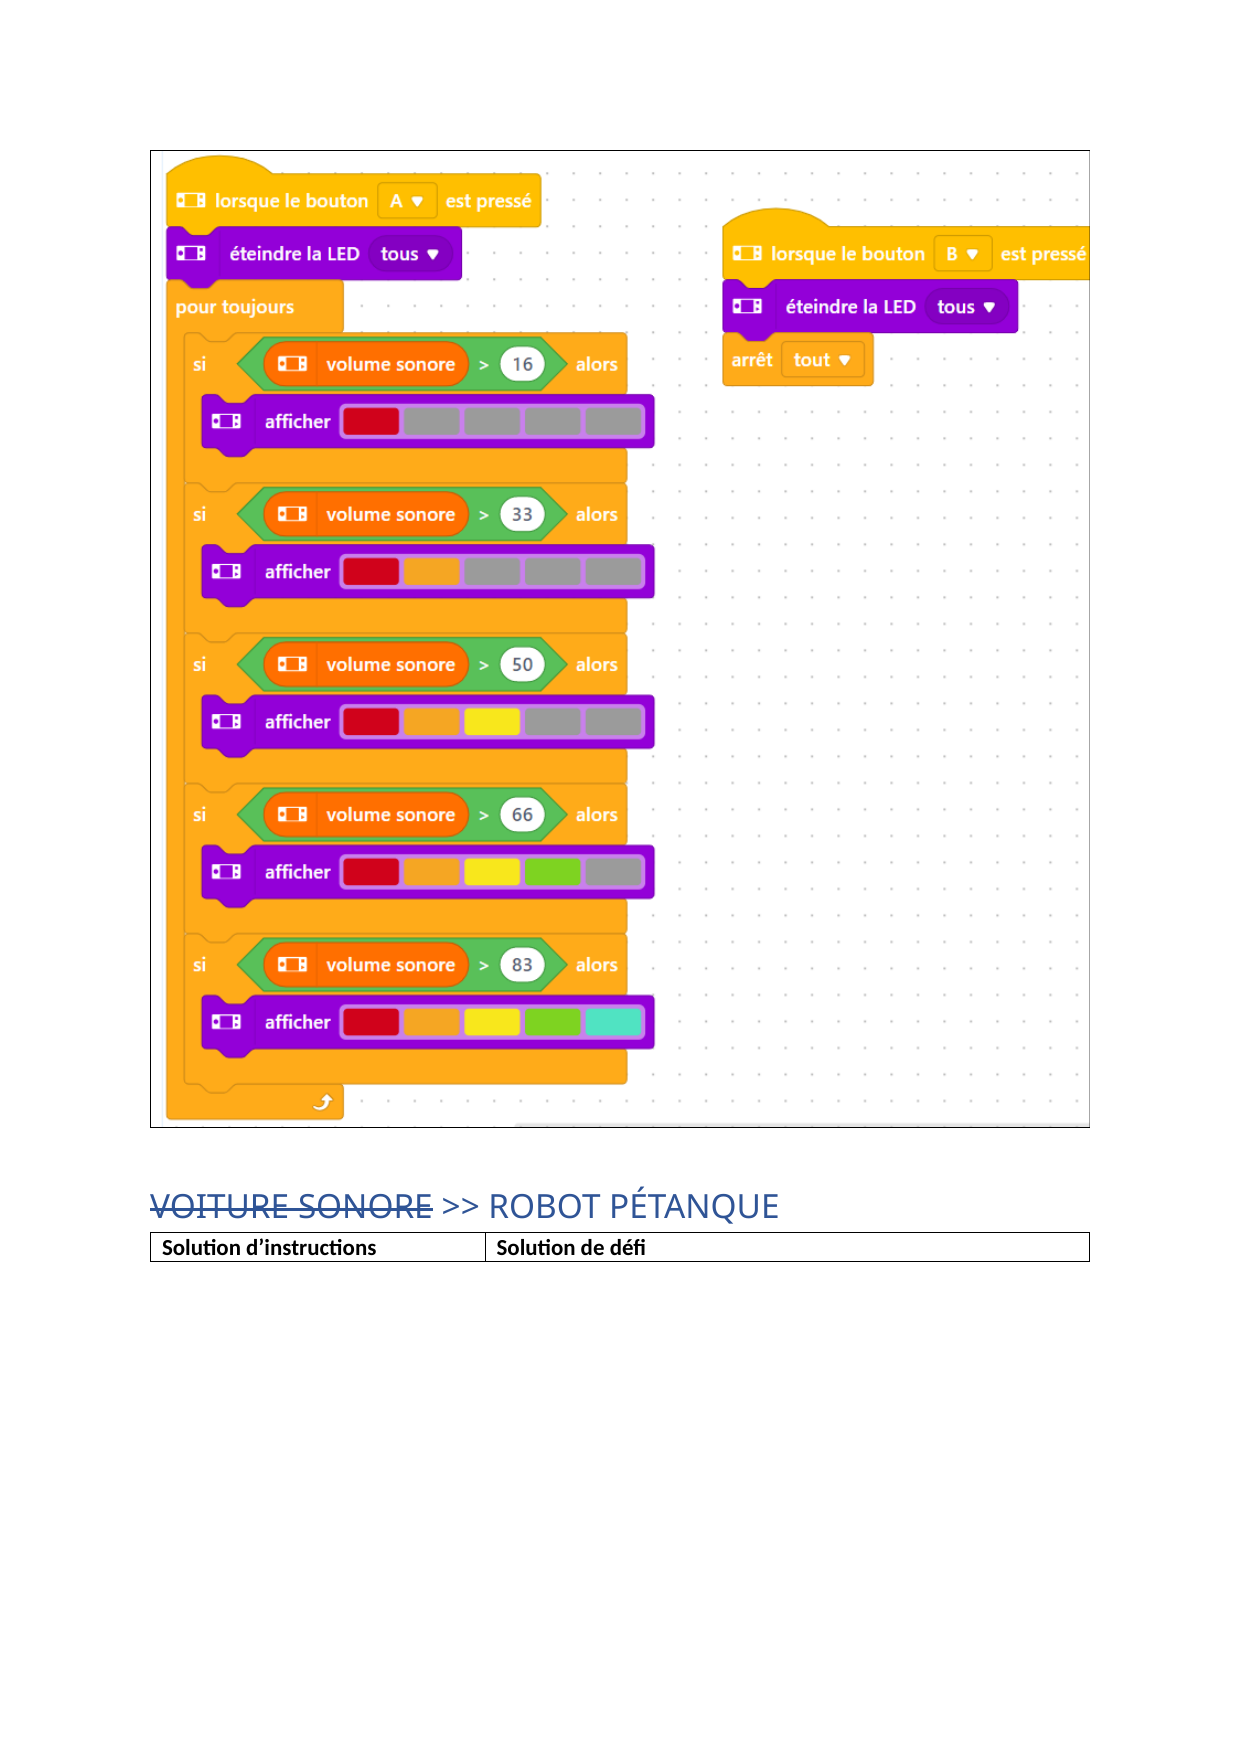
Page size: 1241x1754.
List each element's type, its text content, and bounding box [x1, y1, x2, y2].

picture [161, 151, 1090, 1127]
subtitle VOITURE SONORE >> ROBOT PÉTANQUE [150, 1183, 1090, 1228]
table_cell [151, 151, 161, 1127]
table_header Solution d’instructions [151, 1233, 485, 1261]
table_header Solution de défi [486, 1233, 1089, 1261]
